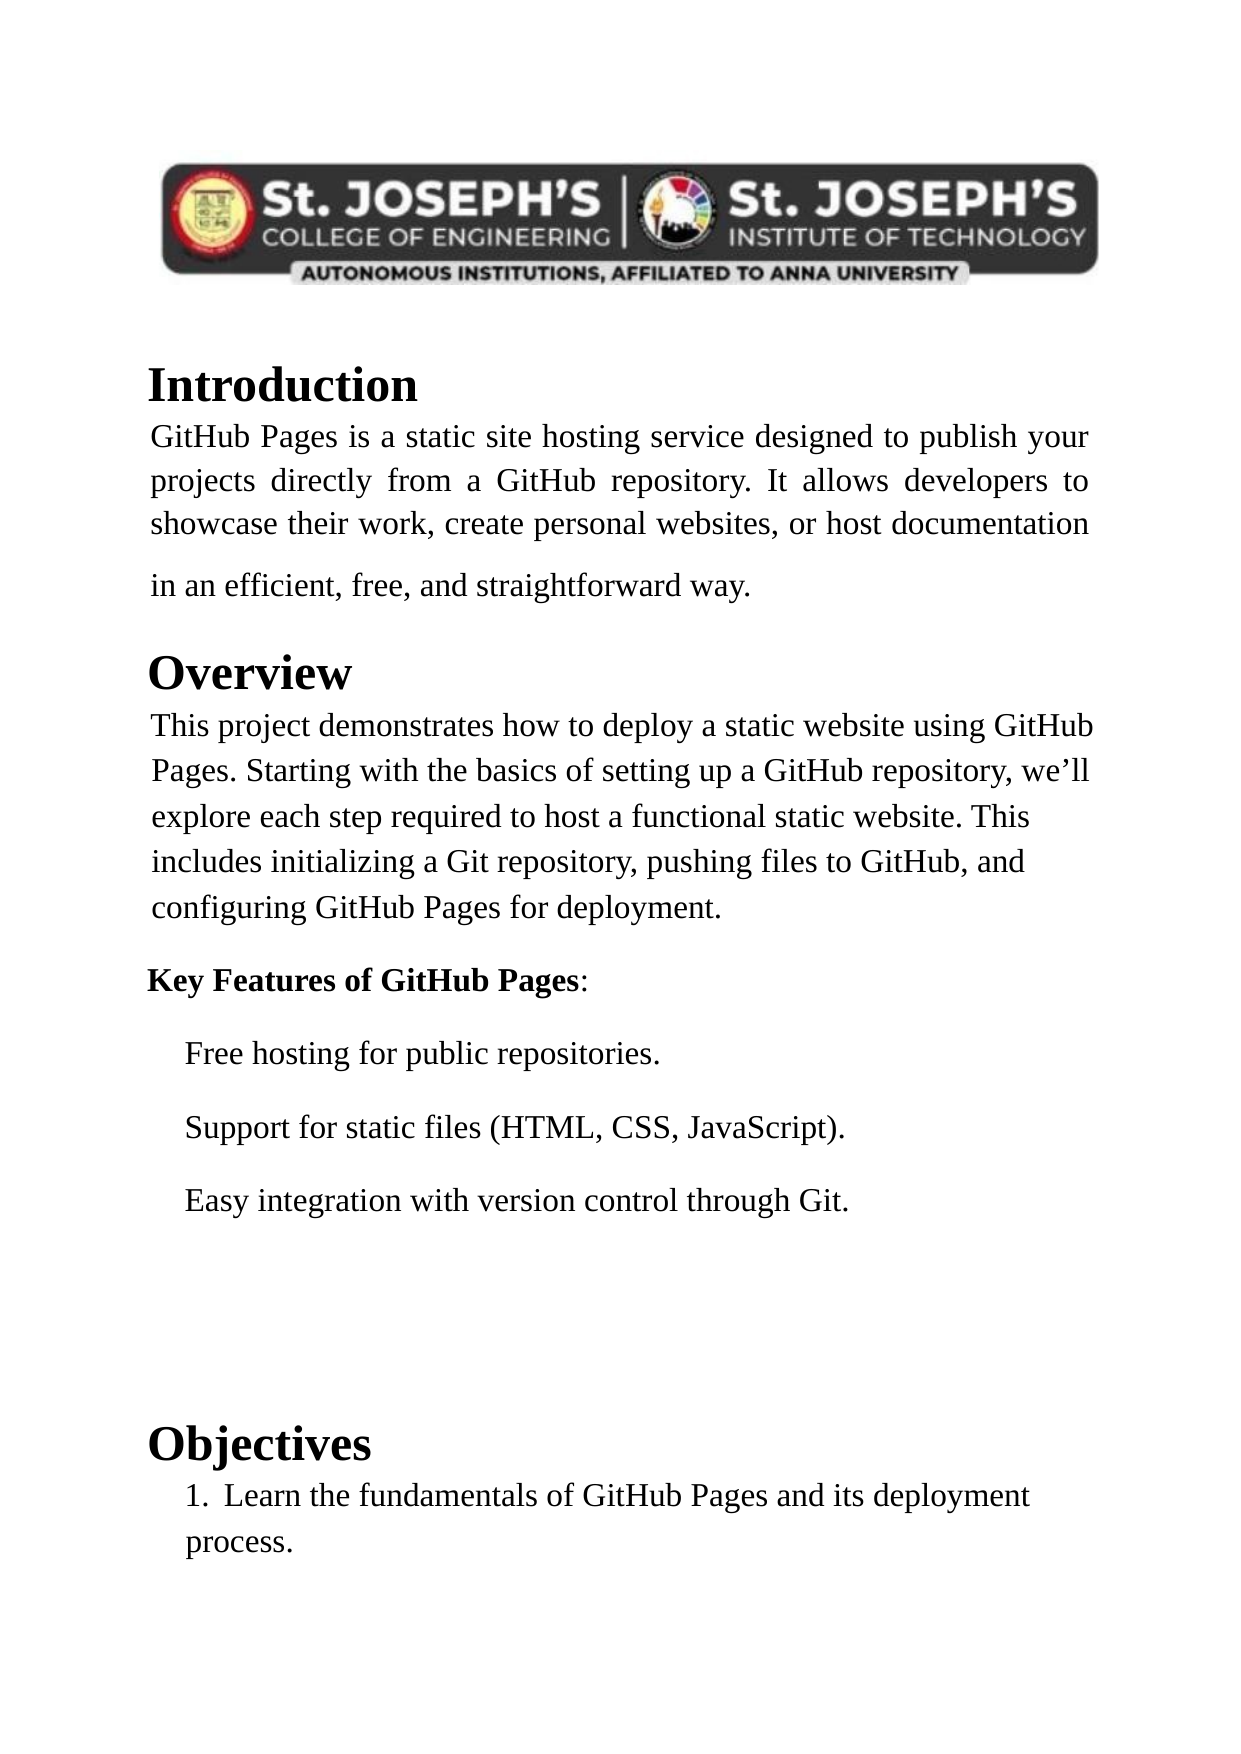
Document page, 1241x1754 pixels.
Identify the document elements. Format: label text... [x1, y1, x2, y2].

text Support for static files (HTML, CSS, JavaScript). [184, 1107, 1094, 1145]
text Easy integration with version control through Git. [184, 1181, 1094, 1219]
picture [158, 150, 1099, 285]
text Key Features of GitHub Pages: [147, 961, 1236, 999]
list Learn the fundamentals of GitHub Pages and its deployment process. [184, 1475, 1094, 1559]
text Free hosting for public repositories. [184, 1033, 1094, 1072]
subtitle Objectives [147, 1413, 1236, 1471]
subtitle Introduction [147, 354, 1236, 412]
text GitHub Pages is a static site hosting service designed to publish your projects directly from a GitHub repository. It allows developers to showcase their work, create personal websites, or host documentation in an efficient, free, and straightforward way. [150, 416, 1090, 607]
text This project demonstrates how to deploy a static website using GitHub Pages. Starting with the basics of setting up a GitHub repository, we’ll explore each step required to host a functional static website. This includes initializing a Git repository, pushing files to GitHub, and configuring GitHub Pages for deployment. [150, 705, 1094, 925]
subtitle Overview [147, 643, 1236, 700]
